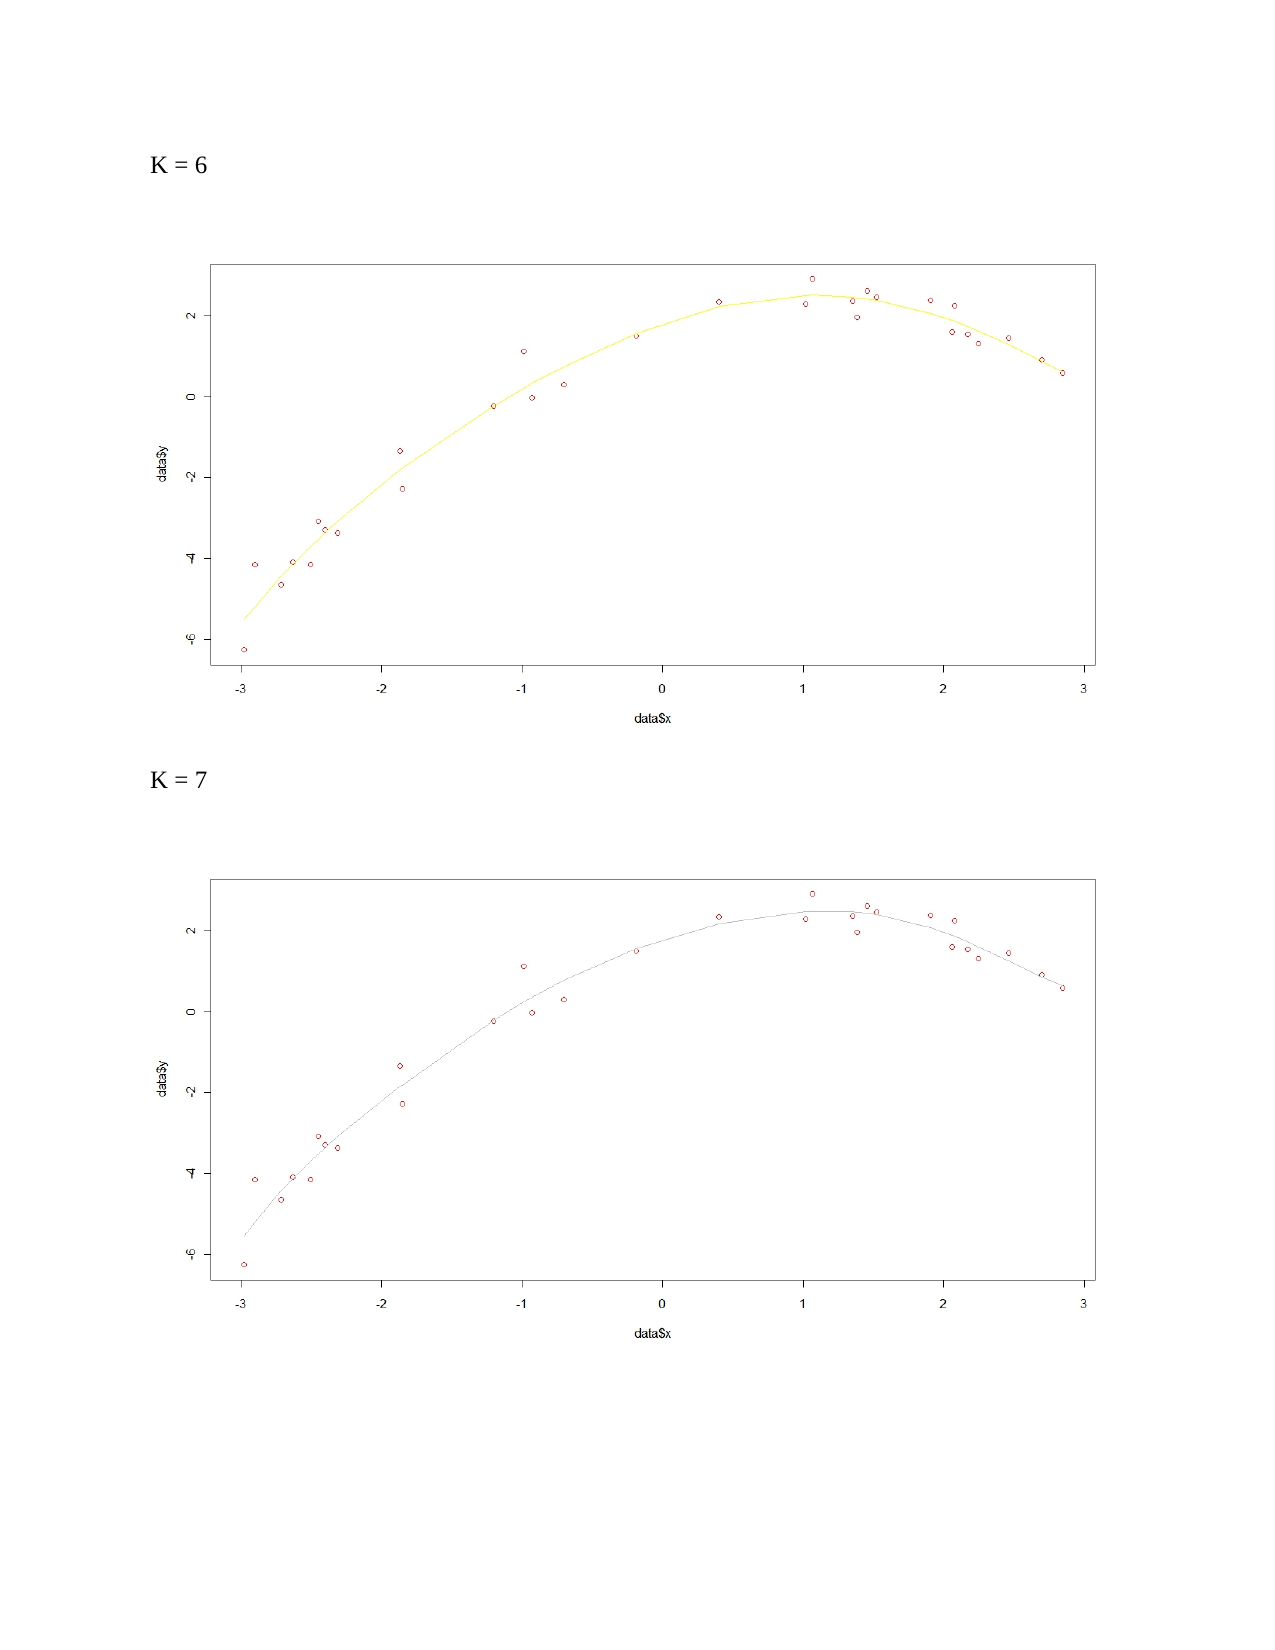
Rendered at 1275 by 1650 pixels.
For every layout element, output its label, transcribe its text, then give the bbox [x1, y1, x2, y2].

picture [150, 818, 1125, 1355]
text K = 7 [150, 765, 1125, 794]
picture [150, 203, 1125, 740]
text K = 6 [150, 150, 1125, 179]
